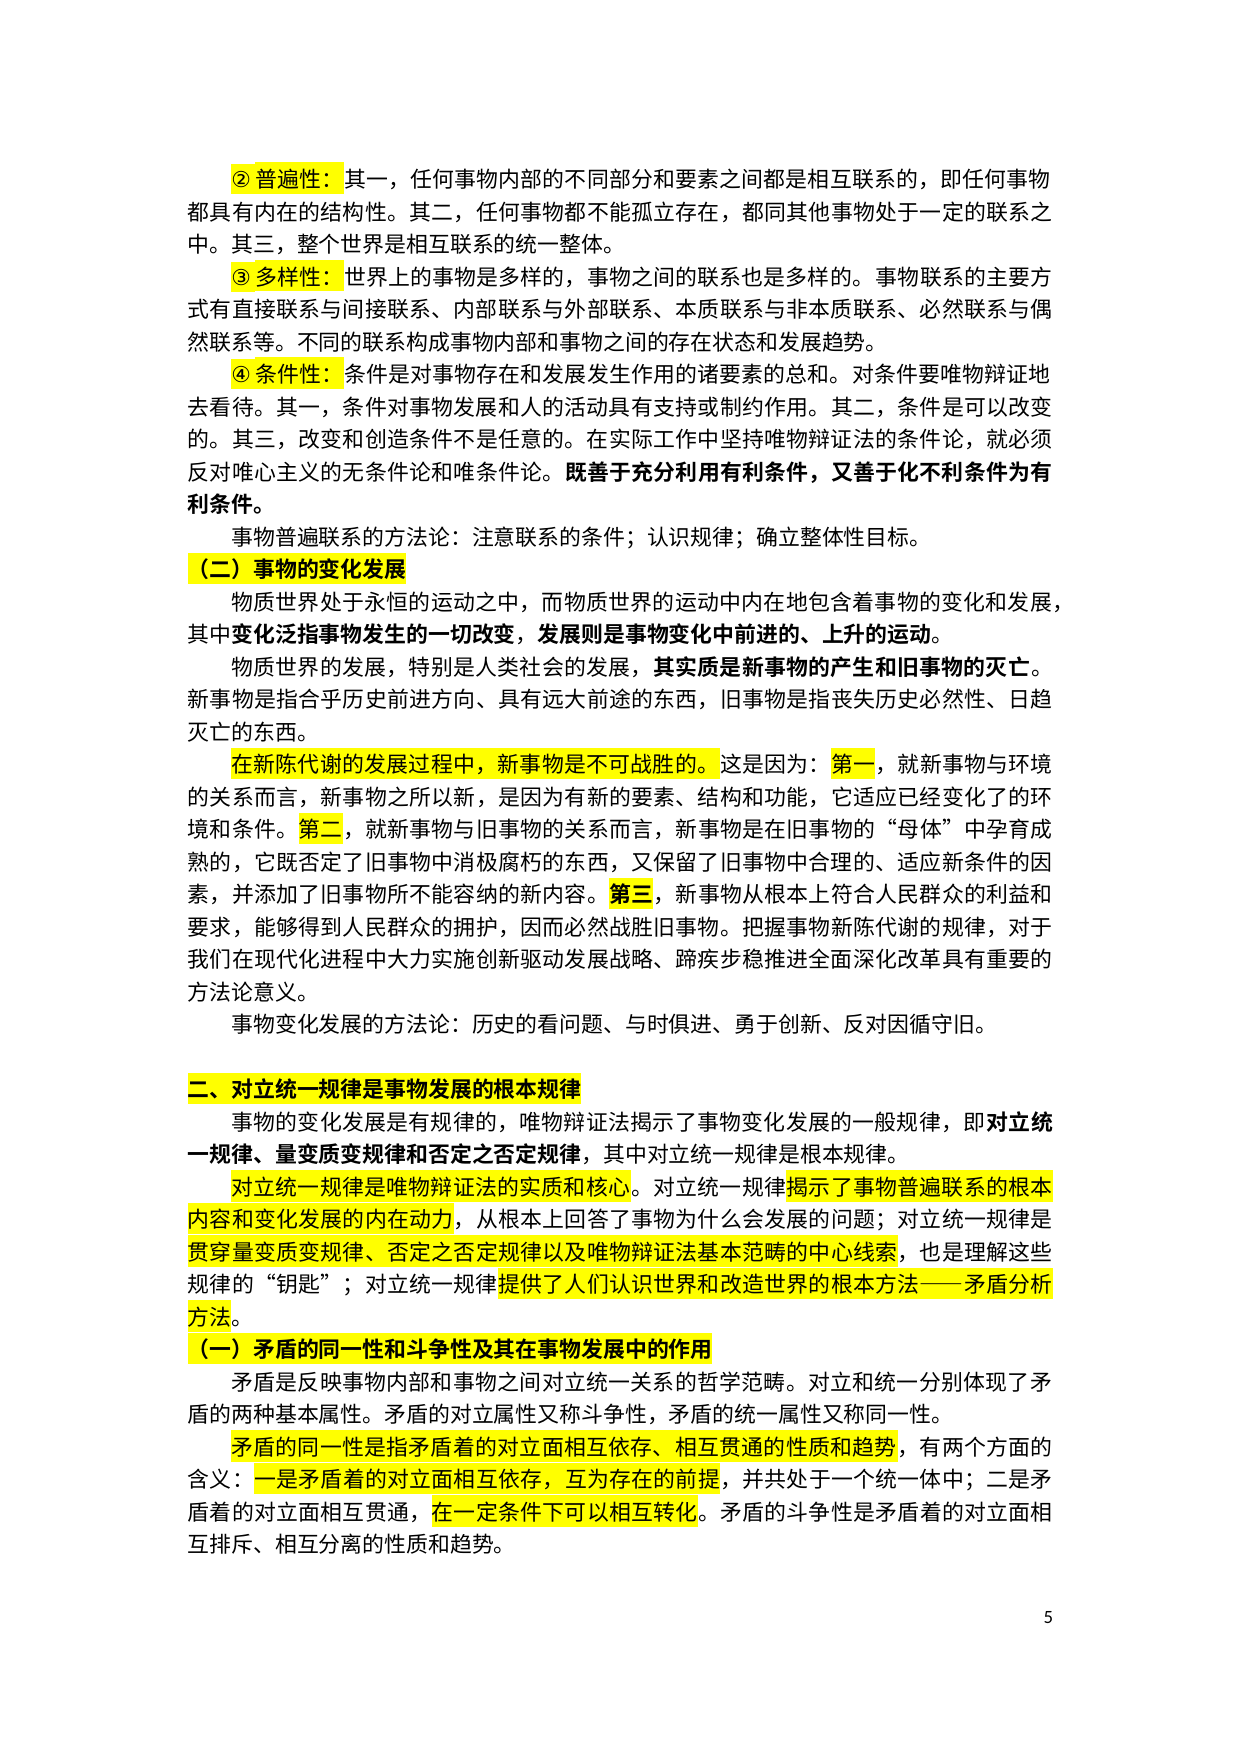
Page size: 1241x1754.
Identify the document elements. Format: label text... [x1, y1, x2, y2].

text （二）事物的变化发展 [187, 552, 1053, 584]
text 矛盾是反映事物内部和事物之间对立统一关系的哲学范畴。对立和统一分别体现了矛盾的两种基本属性。矛盾的对立属性又称斗争性，矛盾的统一属性又称同一性。 [187, 1364, 1053, 1429]
text 事物的变化发展是有规律的，唯物辩证法揭示了事物变化发展的一般规律，即对立统一规律、量变质变规律和否定之否定规律，其中对立统一规律是根本规律。 [187, 1104, 1053, 1169]
text 事物变化发展的方法论：历史的看问题、与时俱进、勇于创新、反对因循守旧。 [187, 1007, 1053, 1039]
text （一）矛盾的同一性和斗争性及其在事物发展中的作用 [187, 1332, 1053, 1364]
text 对立统一规律是唯物辩证法的实质和核心。对立统一规律揭示了事物普遍联系的根本内容和变化发展的内在动力，从根本上回答了事物为什么会发展的问题；对立统一规律是贯穿量变质变规律、否定之否定规律以及唯物辩证法基本范畴的中心线索，也是理解这些规律的“钥匙”；对立统一规律提供了人们认识世界和改造世界的根本方法——矛盾分析方法。 [187, 1169, 1053, 1332]
text 物质世界的发展，特别是人类社会的发展，其实质是新事物的产生和旧事物的灭亡。新事物是指合乎历史前进方向、具有远大前途的东西，旧事物是指丧失历史必然性、日趋灭亡的东西。 [187, 649, 1053, 747]
text 矛盾的同一性是指矛盾着的对立面相互依存、相互贯通的性质和趋势，有两个方面的含义：一是矛盾着的对立面相互依存，互为存在的前提，并共处于一个统一体中；二是矛盾着的对立面相互贯通，在一定条件下可以相互转化。矛盾的斗争性是矛盾着的对立面相互排斥、相互分离的性质和趋势。 [187, 1429, 1053, 1559]
text 事物普遍联系的方法论：注意联系的条件；认识规律；确立整体性目标。 [187, 519, 1053, 552]
text ④条件性：条件是对事物存在和发展发生作用的诸要素的总和。对条件要唯物辩证地去看待。其一，条件对事物发展和人的活动具有支持或制约作用。其二，条件是可以改变的。其三，改变和创造条件不是任意的。在实际工作中坚持唯物辩证法的条件论，就必须反对唯心主义的无条件论和唯条件论。既善于充分利用有利条件，又善于化不利条件为有利条件。 [187, 357, 1053, 519]
text 在新陈代谢的发展过程中，新事物是不可战胜的。这是因为：第一，就新事物与环境的关系而言，新事物之所以新，是因为有新的要素、结构和功能，它适应已经变化了的环境和条件。第二，就新事物与旧事物的关系而言，新事物是在旧事物的“母体”中孕育成熟的，它既否定了旧事物中消极腐朽的东西，又保留了旧事物中合理的、适应新条件的因素，并添加了旧事物所不能容纳的新内容。第三，新事物从根本上符合人民群众的利益和要求，能够得到人民群众的拥护，因而必然战胜旧事物。把握事物新陈代谢的规律，对于我们在现代化进程中大力实施创新驱动发展战略、蹄疾步稳推进全面深化改革具有重要的方法论意义。 [187, 747, 1053, 1007]
text 物质世界处于永恒的运动之中，而物质世界的运动中内在地包含着事物的变化和发展，其中变化泛指事物发生的一切改变，发展则是事物变化中前进的、上升的运动。 [187, 584, 1053, 649]
text 二、对立统一规律是事物发展的根本规律 [187, 1072, 1053, 1104]
text ③多样性：世界上的事物是多样的，事物之间的联系也是多样的。事物联系的主要方式有直接联系与间接联系、内部联系与外部联系、本质联系与非本质联系、必然联系与偶然联系等。不同的联系构成事物内部和事物之间的存在状态和发展趋势。 [187, 259, 1053, 357]
text ②普遍性：其一，任何事物内部的不同部分和要素之间都是相互联系的，即任何事物都具有内在的结构性。其二，任何事物都不能孤立存在，都同其他事物处于一定的联系之中。其三，整个世界是相互联系的统一整体。 [187, 162, 1053, 259]
